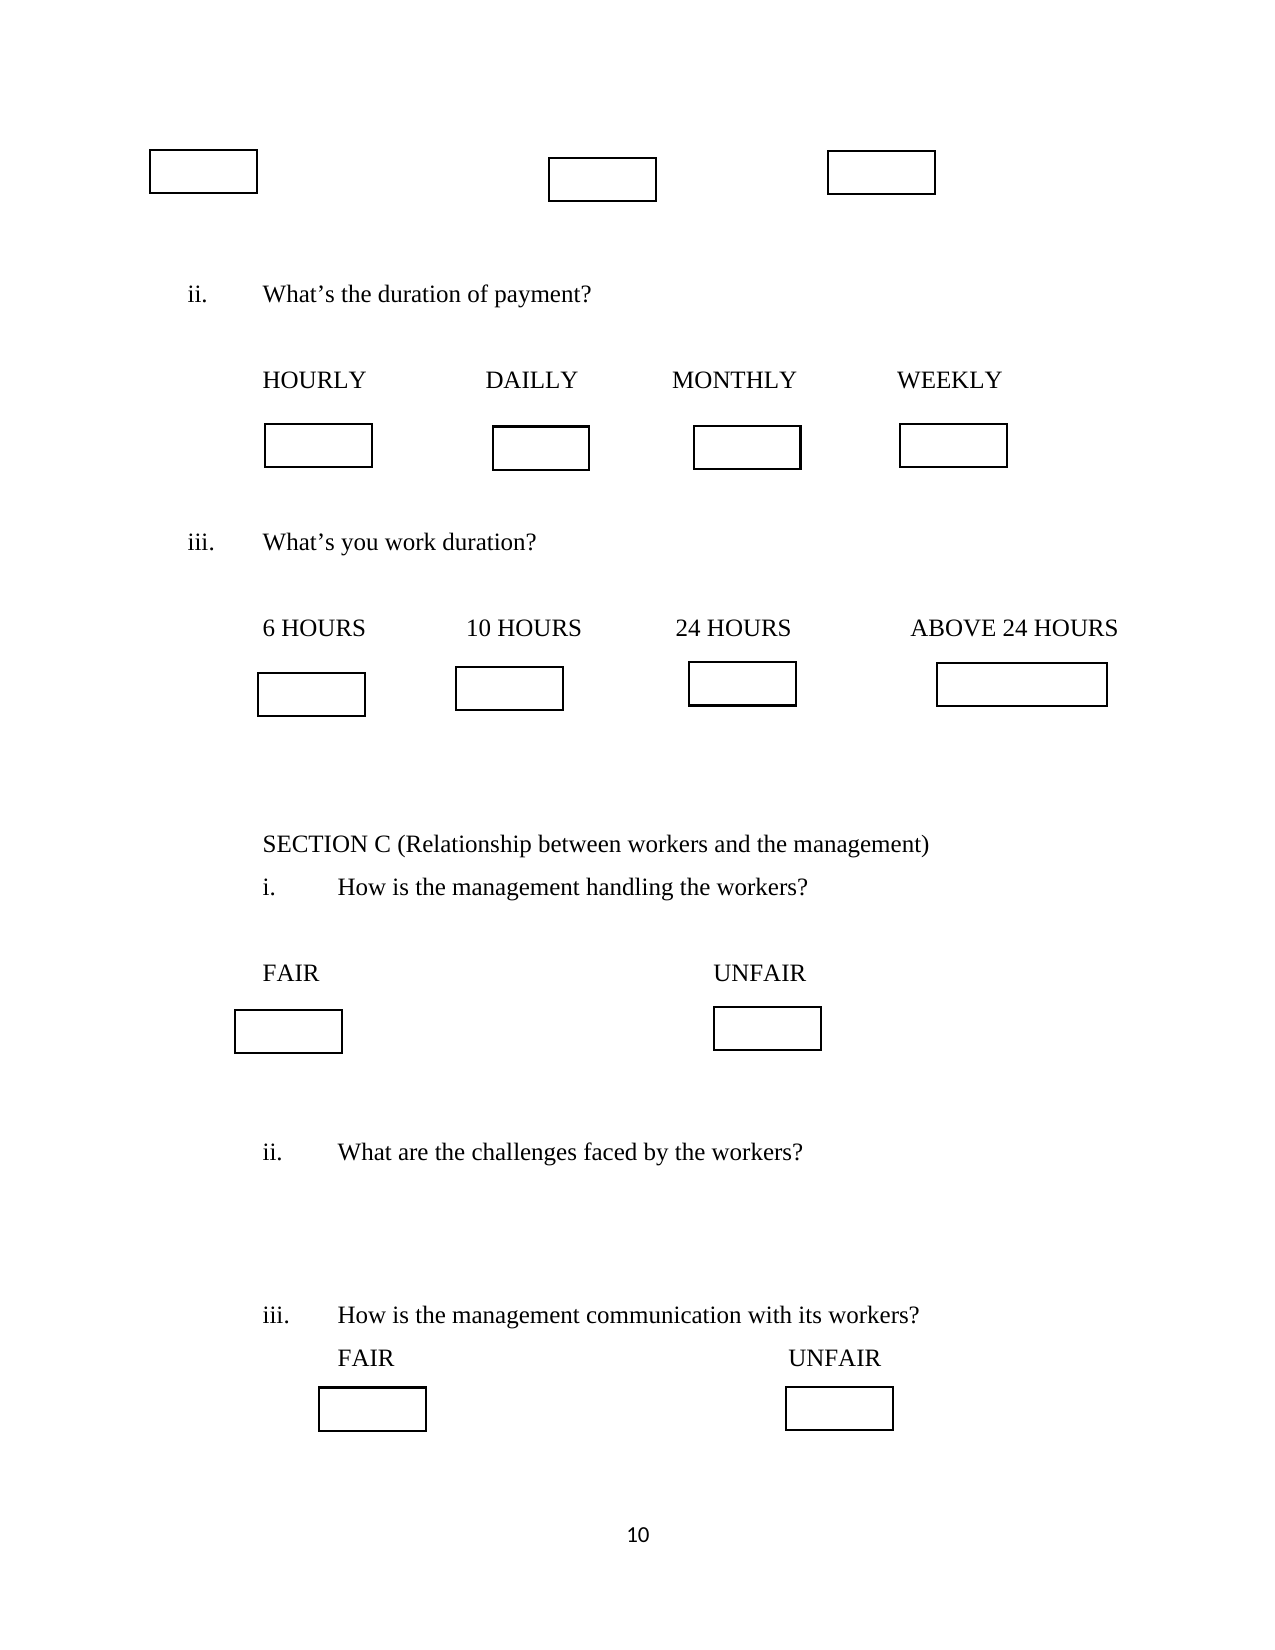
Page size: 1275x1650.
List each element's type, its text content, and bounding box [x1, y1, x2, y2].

list What are the challenges faced by the workers? [262, 1137, 1125, 1166]
list How is the management communication with its workers? [262, 1300, 1125, 1328]
list SECTION C (Relationship between workers and the management) [262, 829, 1125, 858]
list FAIR UNFAIR [337, 1343, 1125, 1372]
list HOURLY DAILLY MONTHLY WEEKLY [262, 366, 1125, 394]
list 6 HOURS 10 HOURS 24 HOURS ABOVE 24 HOURS [262, 613, 1125, 642]
list What’s you work duration? [187, 527, 1125, 556]
list How is the management handling the workers? [262, 872, 1125, 901]
list FAIR UNFAIR [262, 958, 1125, 987]
list What’s the duration of payment? [187, 279, 1125, 308]
